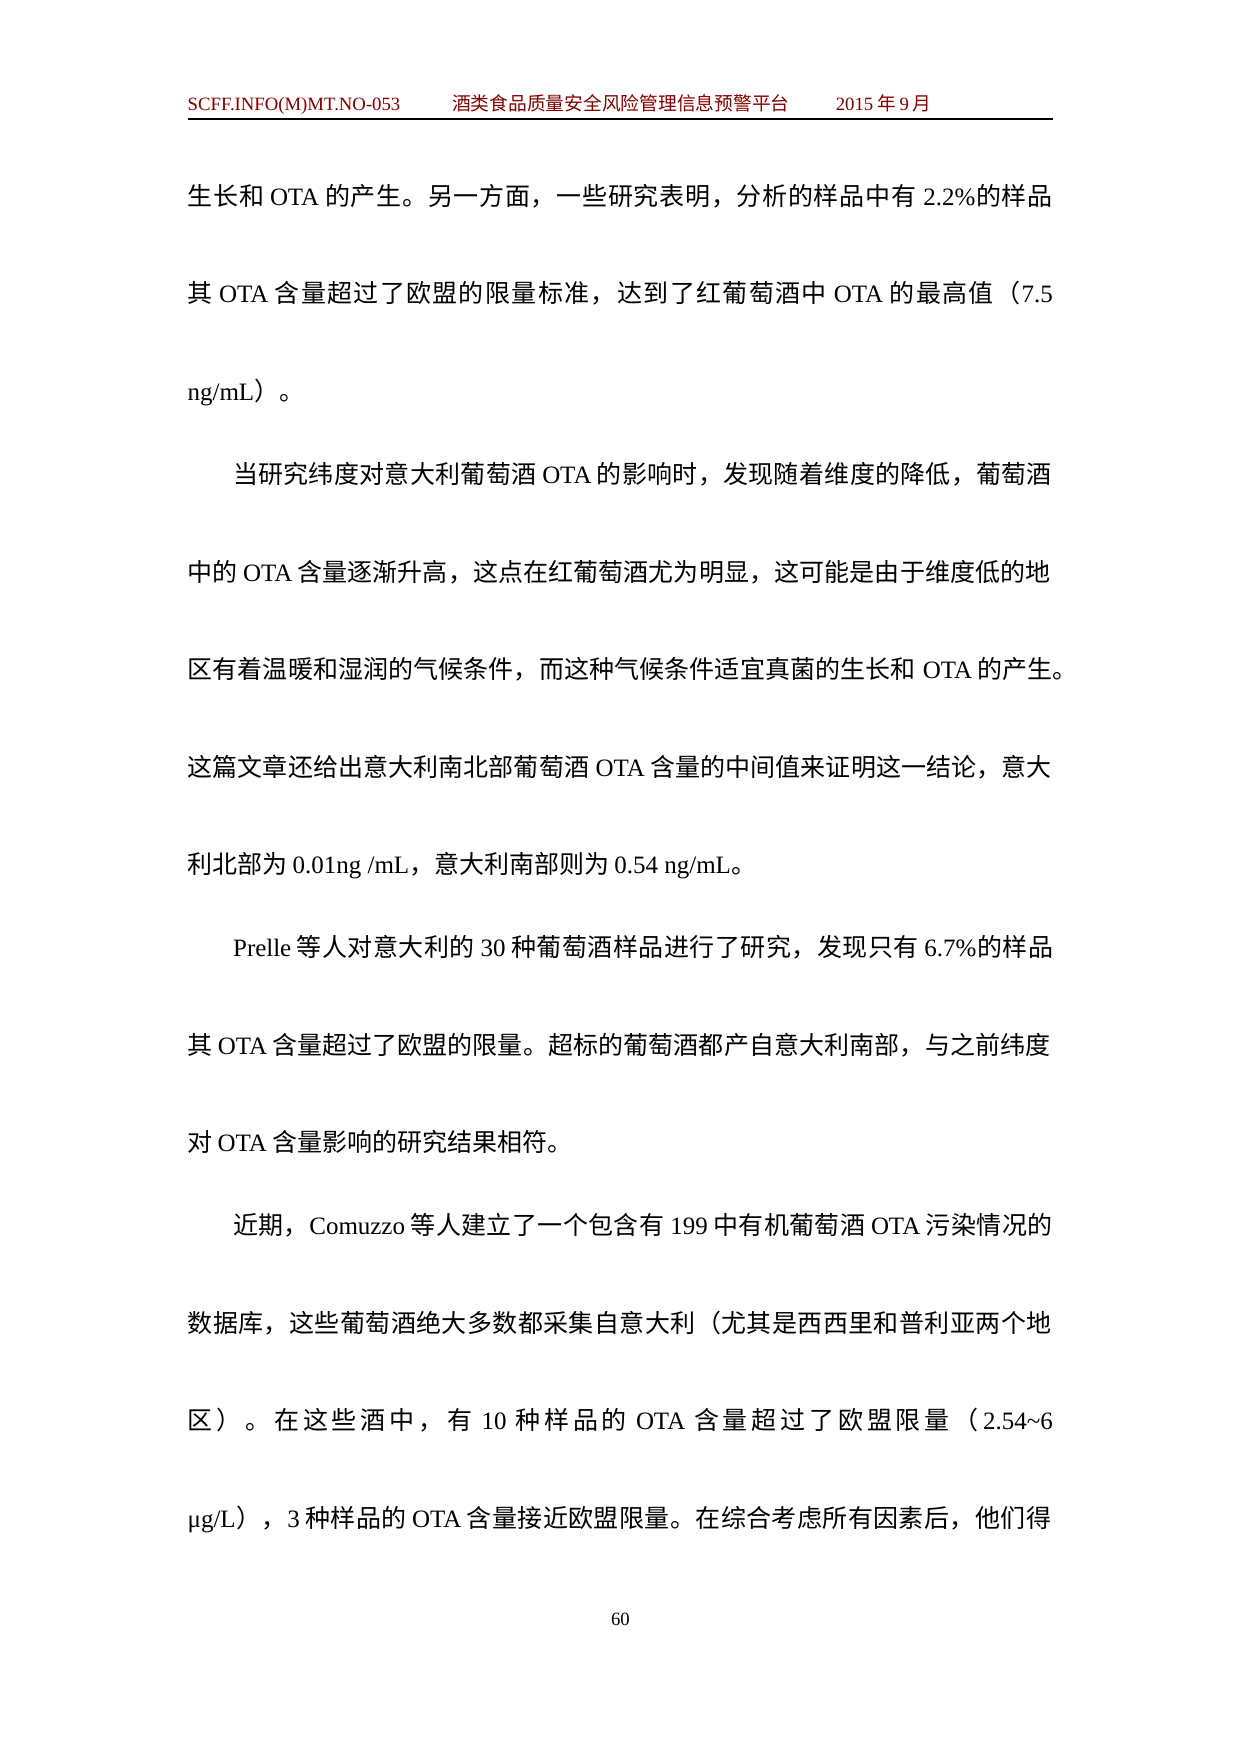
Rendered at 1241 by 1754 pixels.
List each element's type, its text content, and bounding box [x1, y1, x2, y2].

text Prelle等人对意大利的30种葡萄酒样品进行了研究，发现只有6.7%的样品其OTA含量超过了欧盟的限量。超标的葡萄酒都产自意大利南部，与之前纬度对OTA含量影响的研究结果相符。 [187, 913, 1053, 1173]
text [187, 162, 1053, 422]
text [187, 1191, 1053, 1549]
text 当研究纬度对意大利葡萄酒OTA的影响时，发现随着维度的降低，葡萄酒中的OTA含量逐渐升高，这点在红葡萄酒尤为明显，这可能是由于维度低的地区有着温暖和湿润的气候条件，而这种气候条件适宜真菌的生长和OTA的产生。这篇文章还给出意大利南北部葡萄酒OTA含量的中间值来证明这一结论，意大利北部为0.01ng /mL，意大利南部则为0.54 ng/mL。 [187, 440, 1053, 895]
